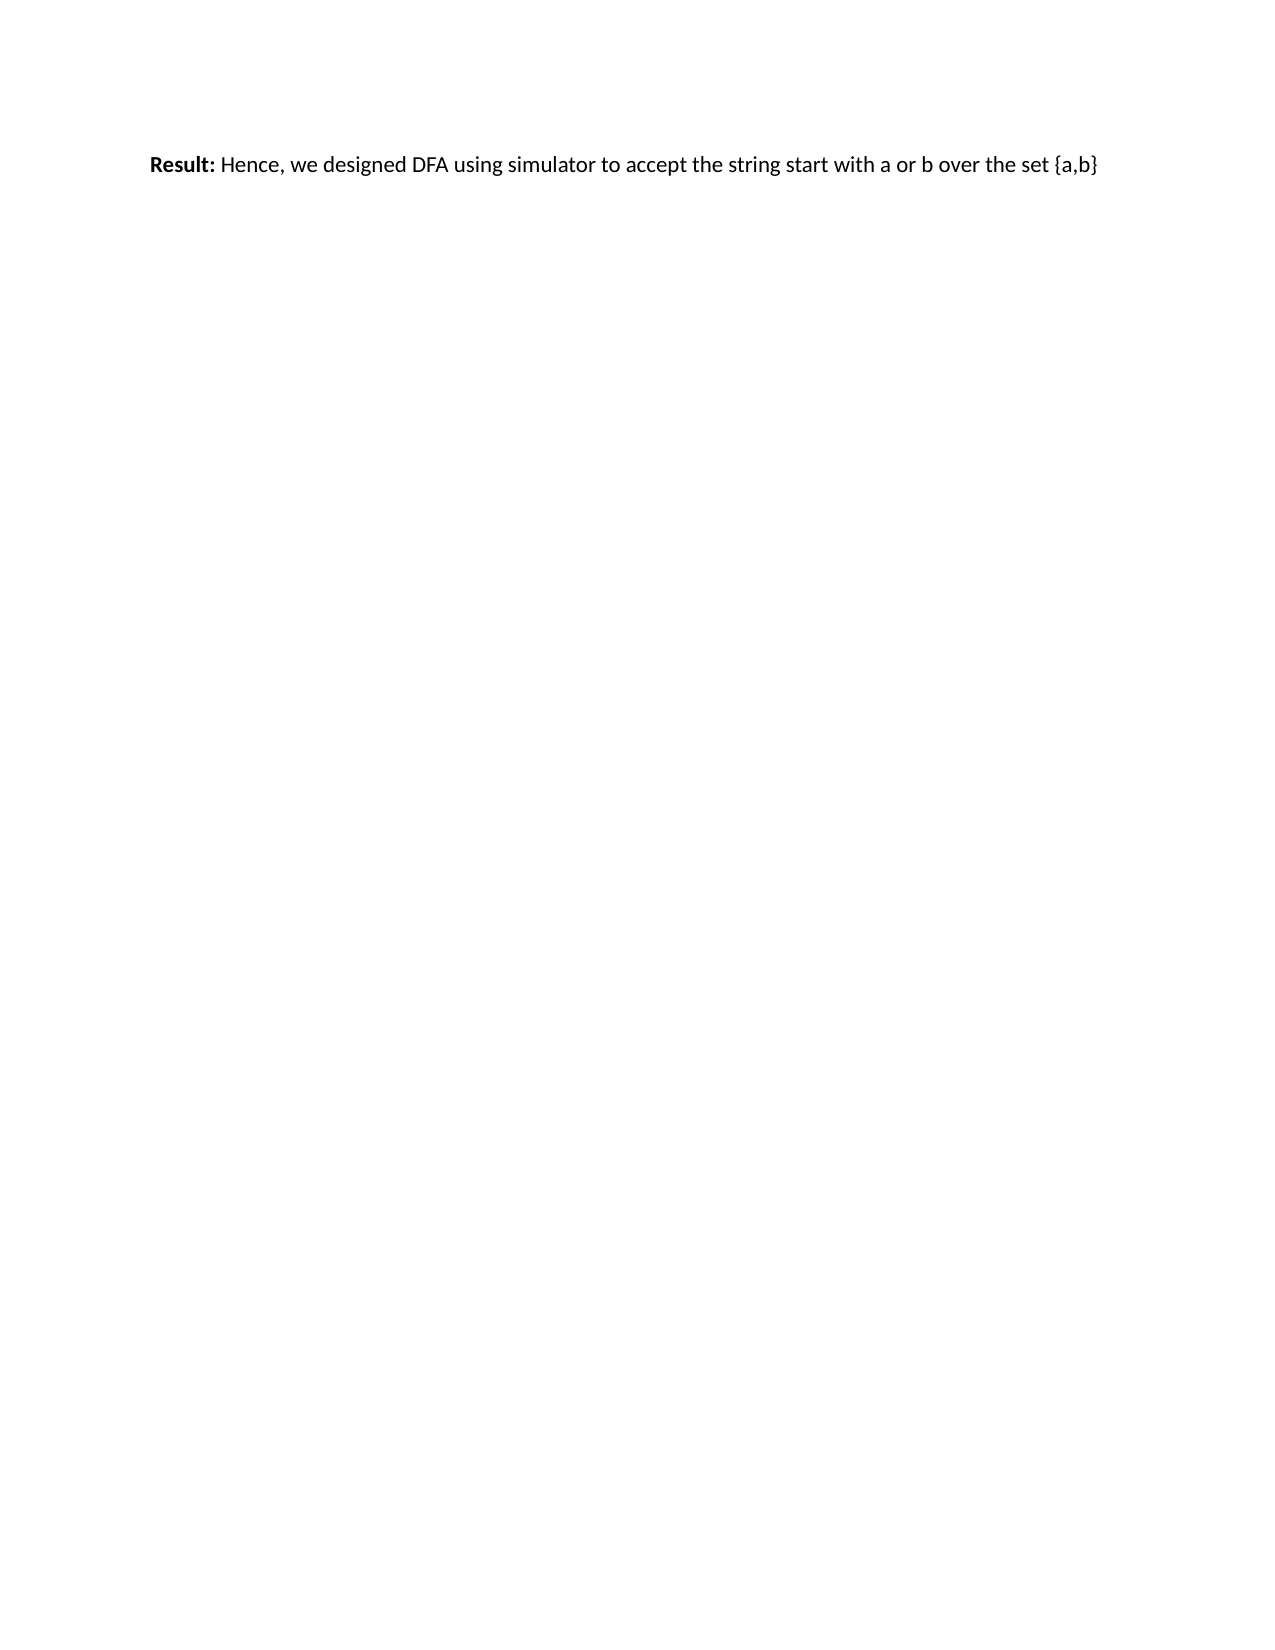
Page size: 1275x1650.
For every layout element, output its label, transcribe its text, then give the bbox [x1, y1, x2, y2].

text Result: Hence, we designed DFA using simulator to accept the string start with a or b over the set {a,b} [150, 150, 1125, 178]
